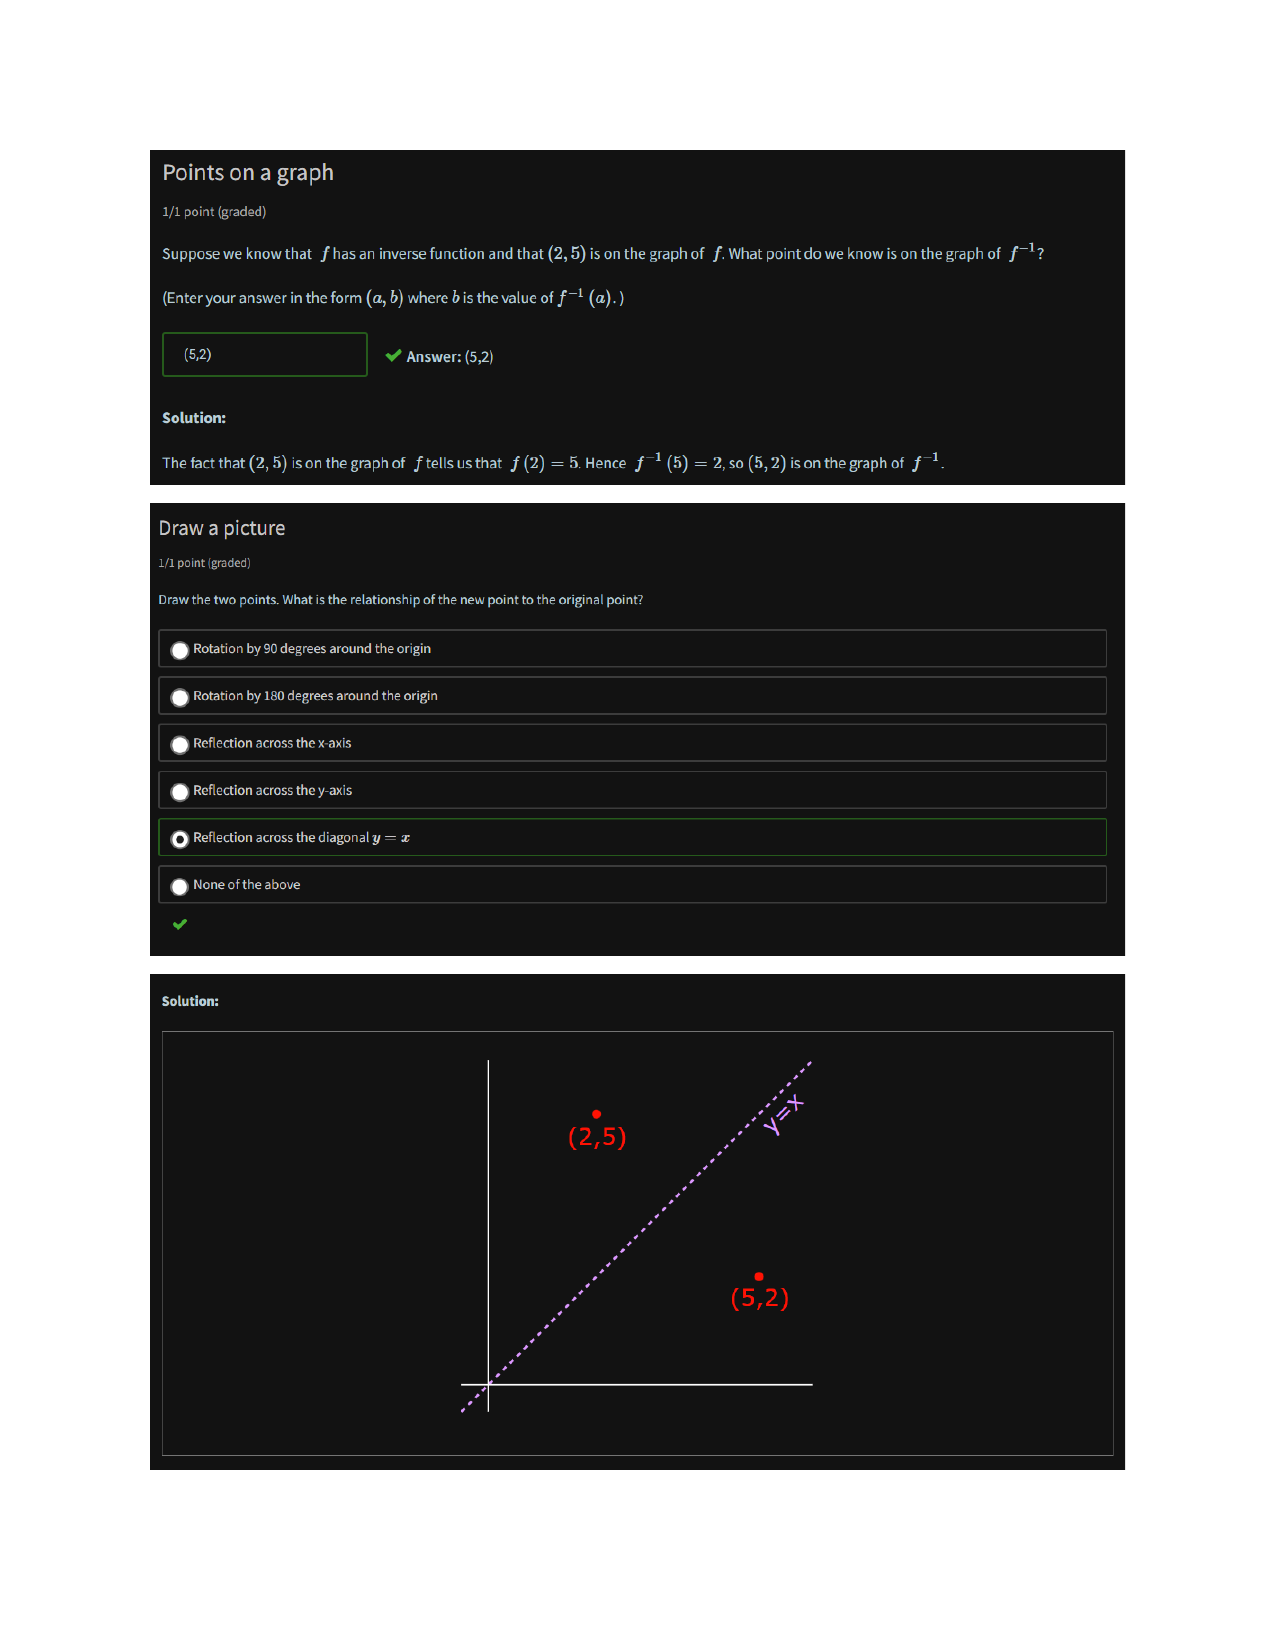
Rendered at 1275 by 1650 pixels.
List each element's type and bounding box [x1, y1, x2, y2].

picture [150, 503, 1125, 956]
picture [150, 974, 1125, 1470]
picture [150, 150, 1125, 485]
